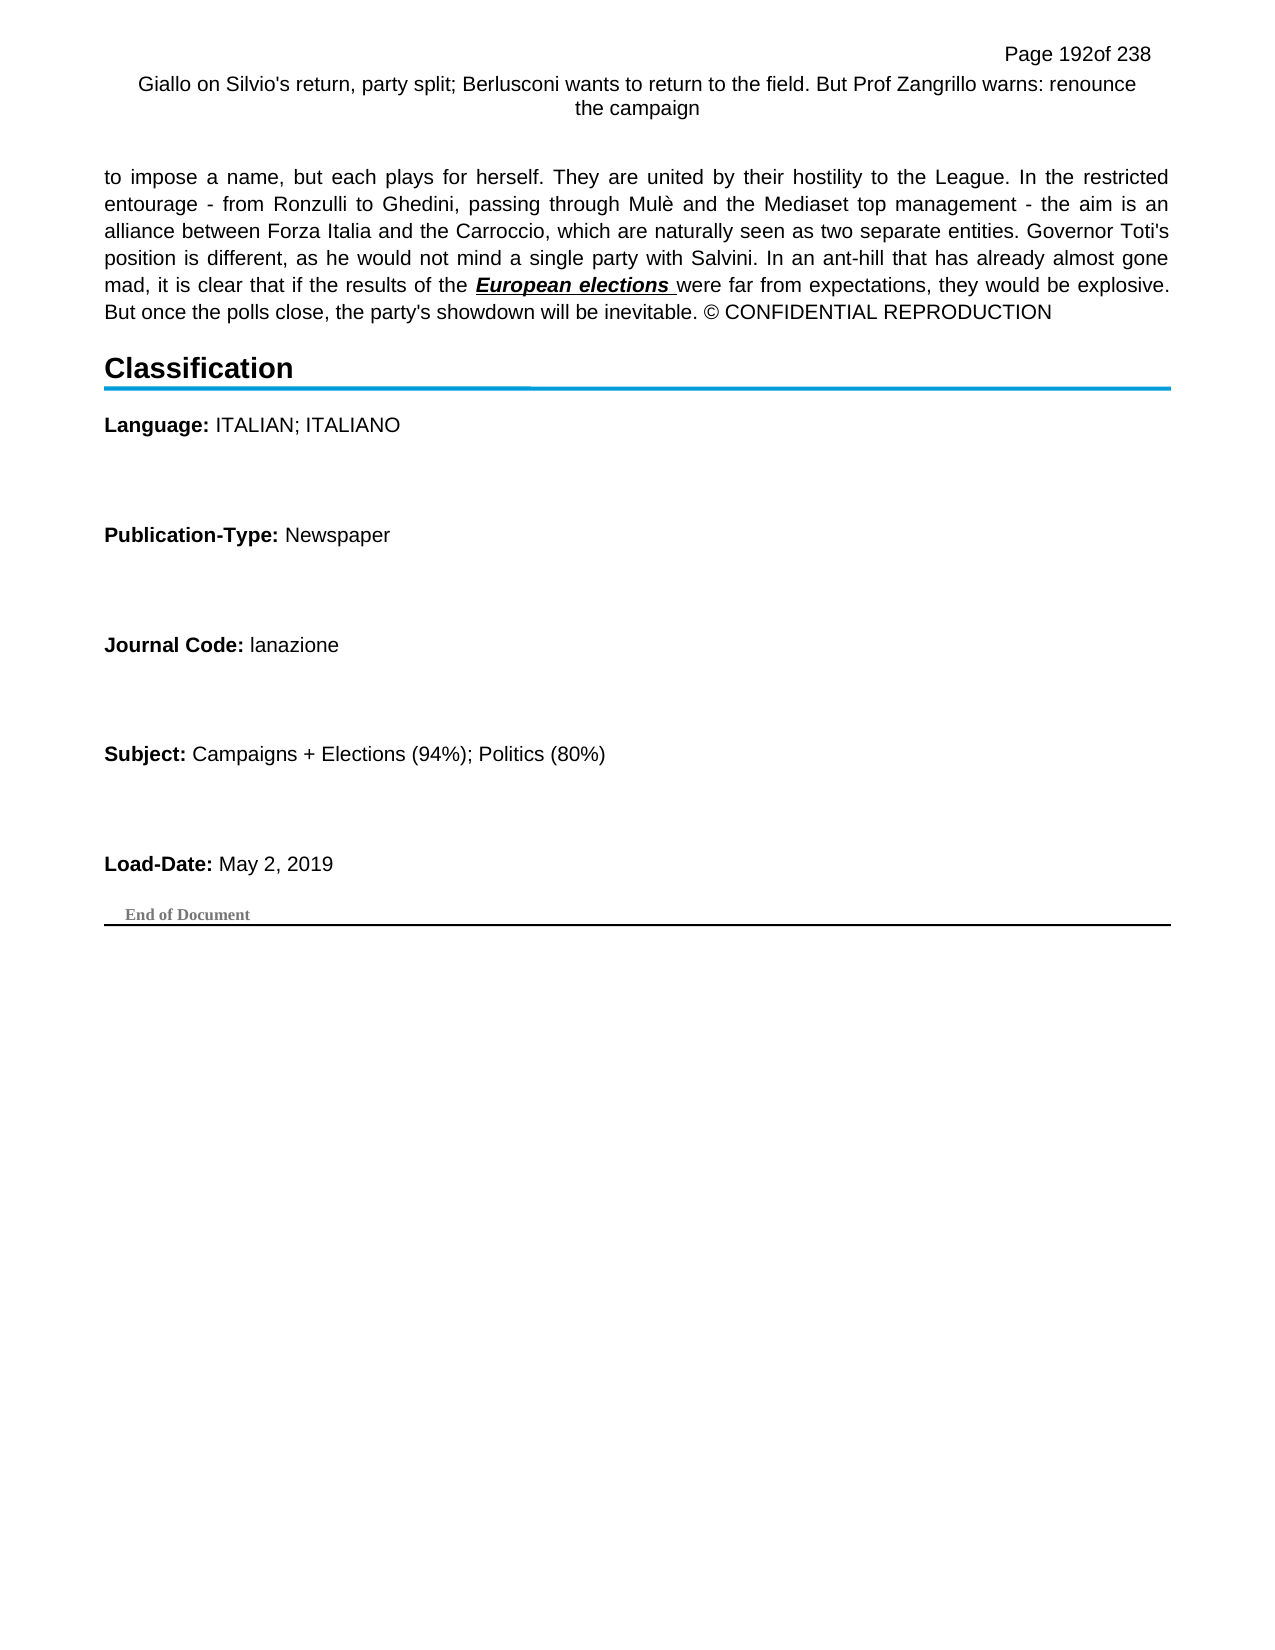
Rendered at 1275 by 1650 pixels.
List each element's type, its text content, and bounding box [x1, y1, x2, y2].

text Classification [104, 349, 1171, 384]
text Subject: Campaigns + Elections (94%); Politics (80%) [104, 739, 1171, 823]
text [104, 161, 1171, 324]
text End of Document [125, 904, 1171, 923]
text Language: ITALIAN; ITALIANO [104, 410, 1171, 495]
text Load-Date: May 2, 2019 [104, 848, 1171, 876]
text Publication-Type: Newspaper [104, 520, 1171, 604]
text Journal Code: lanazione [104, 629, 1171, 714]
